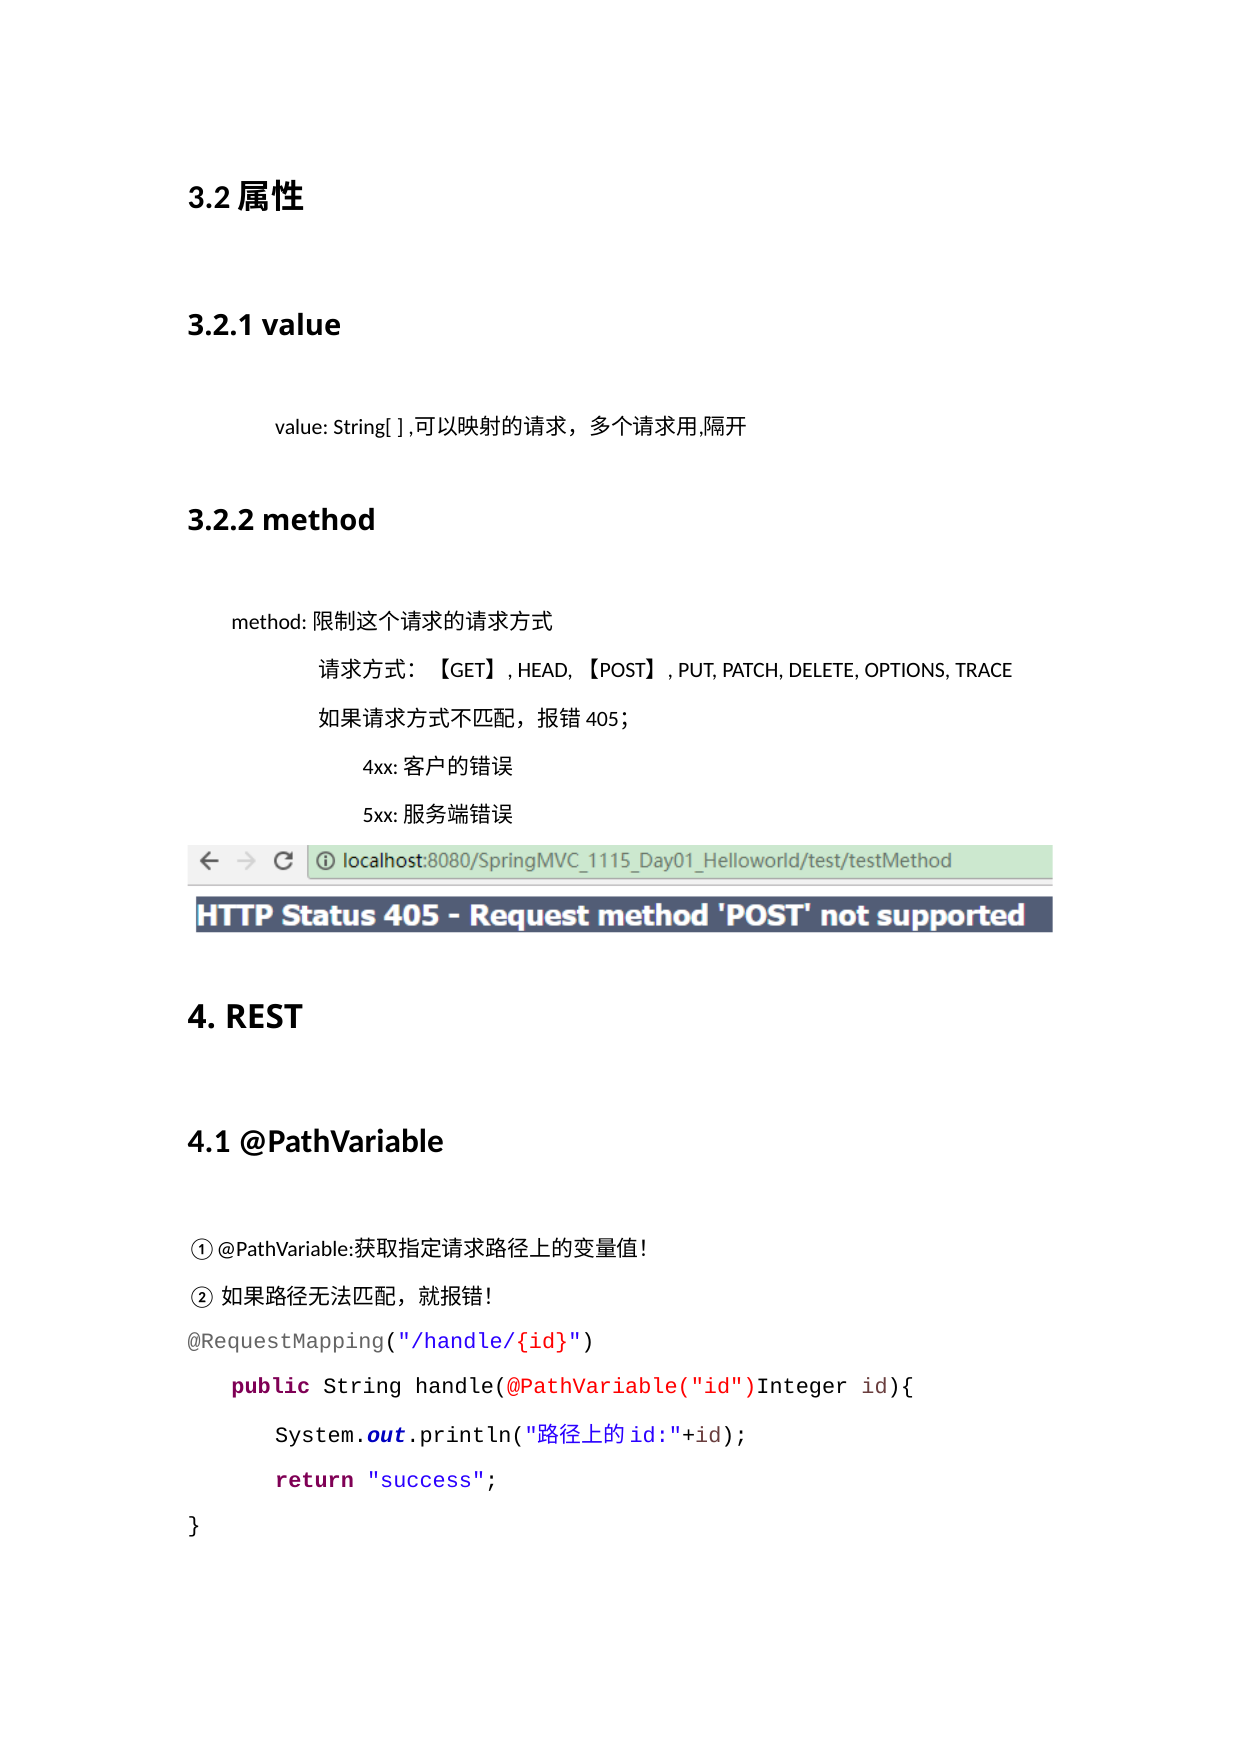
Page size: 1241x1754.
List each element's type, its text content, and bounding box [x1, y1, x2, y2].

subtitle 4.1 @PathVariable [187, 1108, 1053, 1173]
subtitle 3.2.1 value [187, 291, 1053, 356]
subtitle 3.2 属性 [187, 162, 1053, 227]
text public String handle(@PathVariable("id")Integer id){ [187, 1372, 1053, 1404]
text @RequestMapping("/handle/{id}") [187, 1327, 1053, 1359]
text value: String[ ] ,可以映射的请求，多个请求用,隔开 [231, 409, 1053, 441]
text ①@PathVariable:获取指定请求路径上的变量值！ [187, 1230, 1053, 1263]
text return "success"; [187, 1465, 1053, 1497]
text 如果请求方式不匹配，报错405； [187, 700, 1053, 733]
text } [187, 1510, 1053, 1542]
subtitle 4. REST [187, 983, 1053, 1048]
text 5xx: 服务端错误 [187, 797, 1053, 829]
text 4xx: 客户的错误 [187, 748, 1053, 781]
text System.out.println("路径上的id:"+id); [187, 1417, 1053, 1449]
text method: 限制这个请求的请求方式 [187, 603, 1053, 636]
text ②如果路径无法匹配，就报错！ [187, 1278, 1053, 1311]
subtitle 3.2.2 method [187, 486, 1053, 551]
text 请求方式：【GET】, HEAD, 【POST】, PUT, PATCH, DELETE, OPTIONS, TRACE [187, 652, 1053, 684]
picture [187, 845, 1053, 935]
